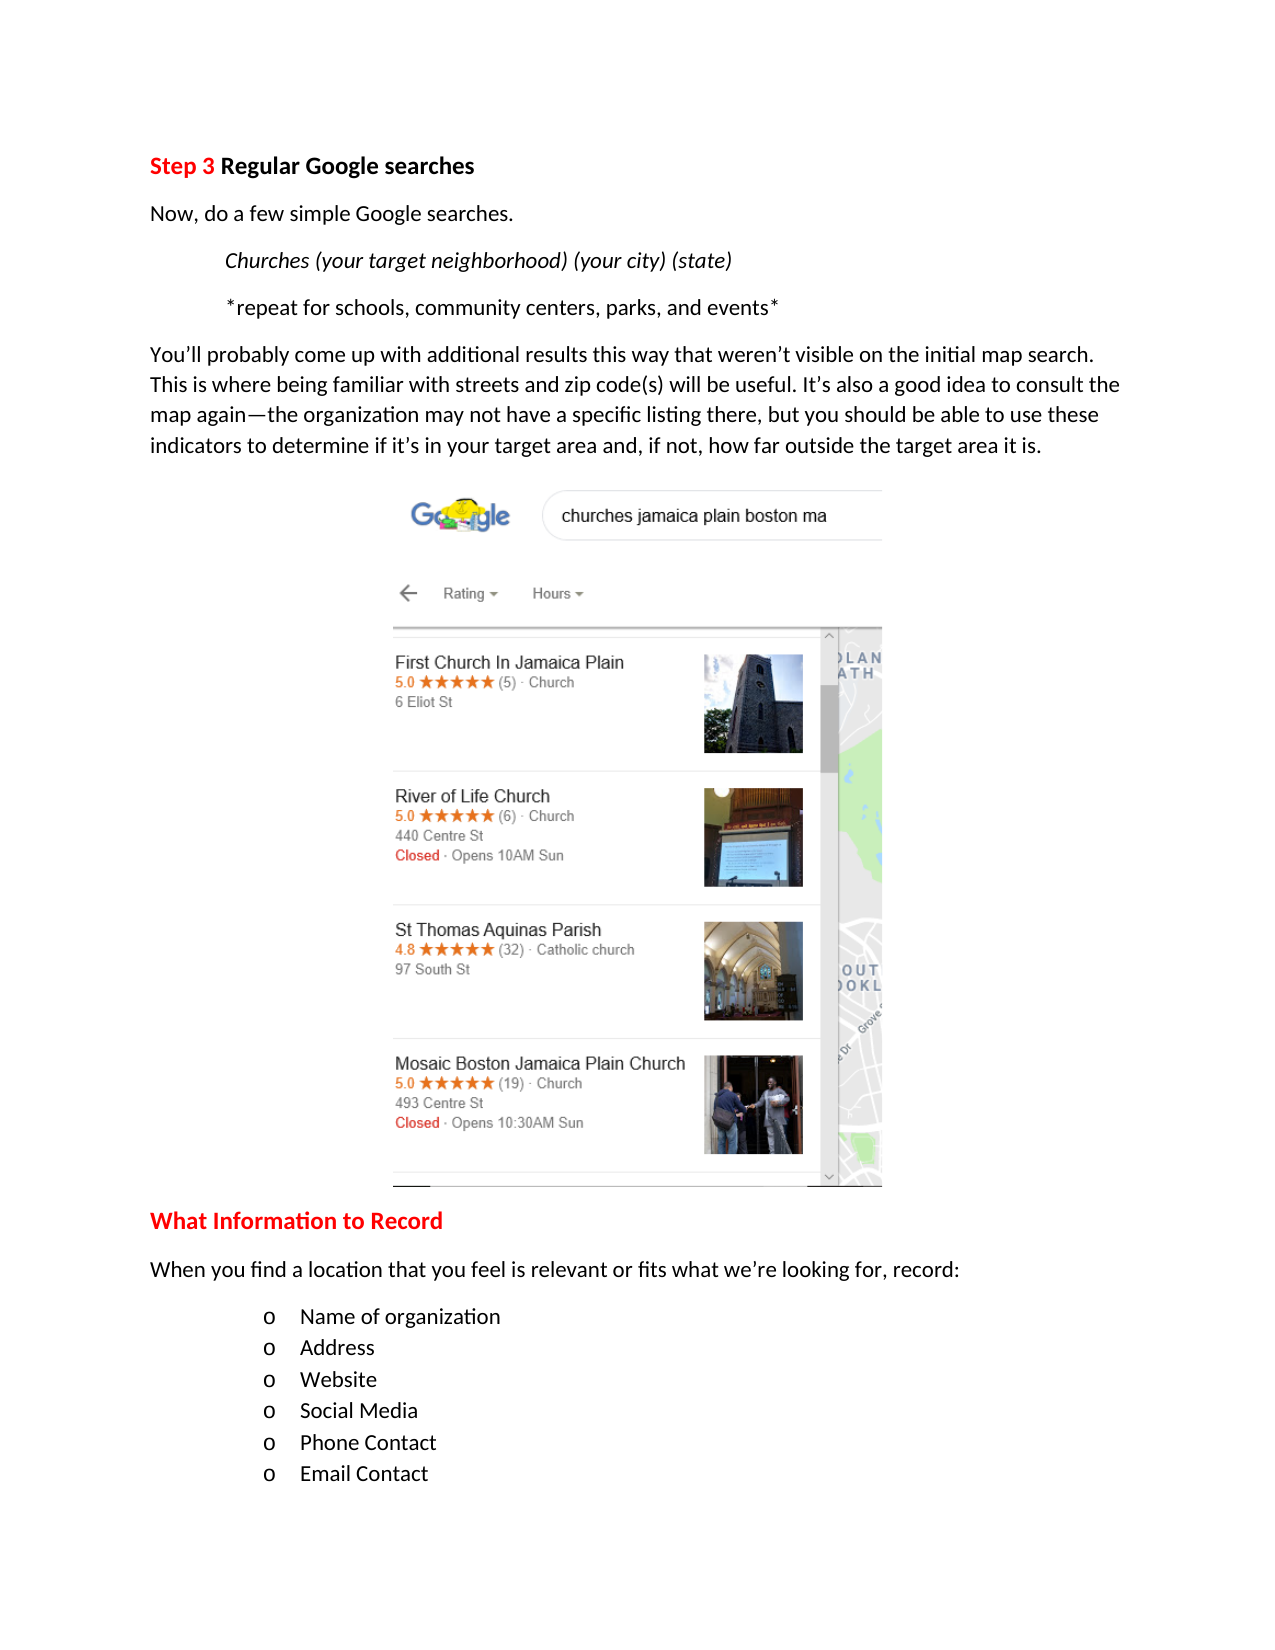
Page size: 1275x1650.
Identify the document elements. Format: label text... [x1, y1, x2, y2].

list Address [262, 1333, 1125, 1363]
list Email Contact [262, 1459, 1125, 1488]
picture [393, 477, 883, 1187]
text Churches (your target neighborhood) (your city) (state) [150, 246, 1125, 274]
text What Information to Record [150, 1206, 1125, 1236]
list Name of organization [262, 1302, 1125, 1331]
text *repeat for schools, community centers, parks, and events* [150, 293, 1125, 321]
list Website [262, 1365, 1125, 1394]
text Now, do a few simple Google searches. [150, 199, 1125, 228]
text You’ll probably come up with additional results this way that weren’t visible on the initial map search. This is where being familiar with streets and zip code(s) will be useful. It’s also a good idea to consult the map again—the organization may not have a specific listing there, but you should be able to use these indicators to determine if it’s in your target area and, if not, how far outside the target area it is. [150, 340, 1125, 459]
text Step 3 Regular Google searches [150, 150, 1125, 181]
list Social Media [262, 1396, 1125, 1426]
text When you find a location that you feel is relevant or fits what we’re looking for, record: [150, 1255, 1125, 1283]
list Phone Contact [262, 1428, 1125, 1457]
